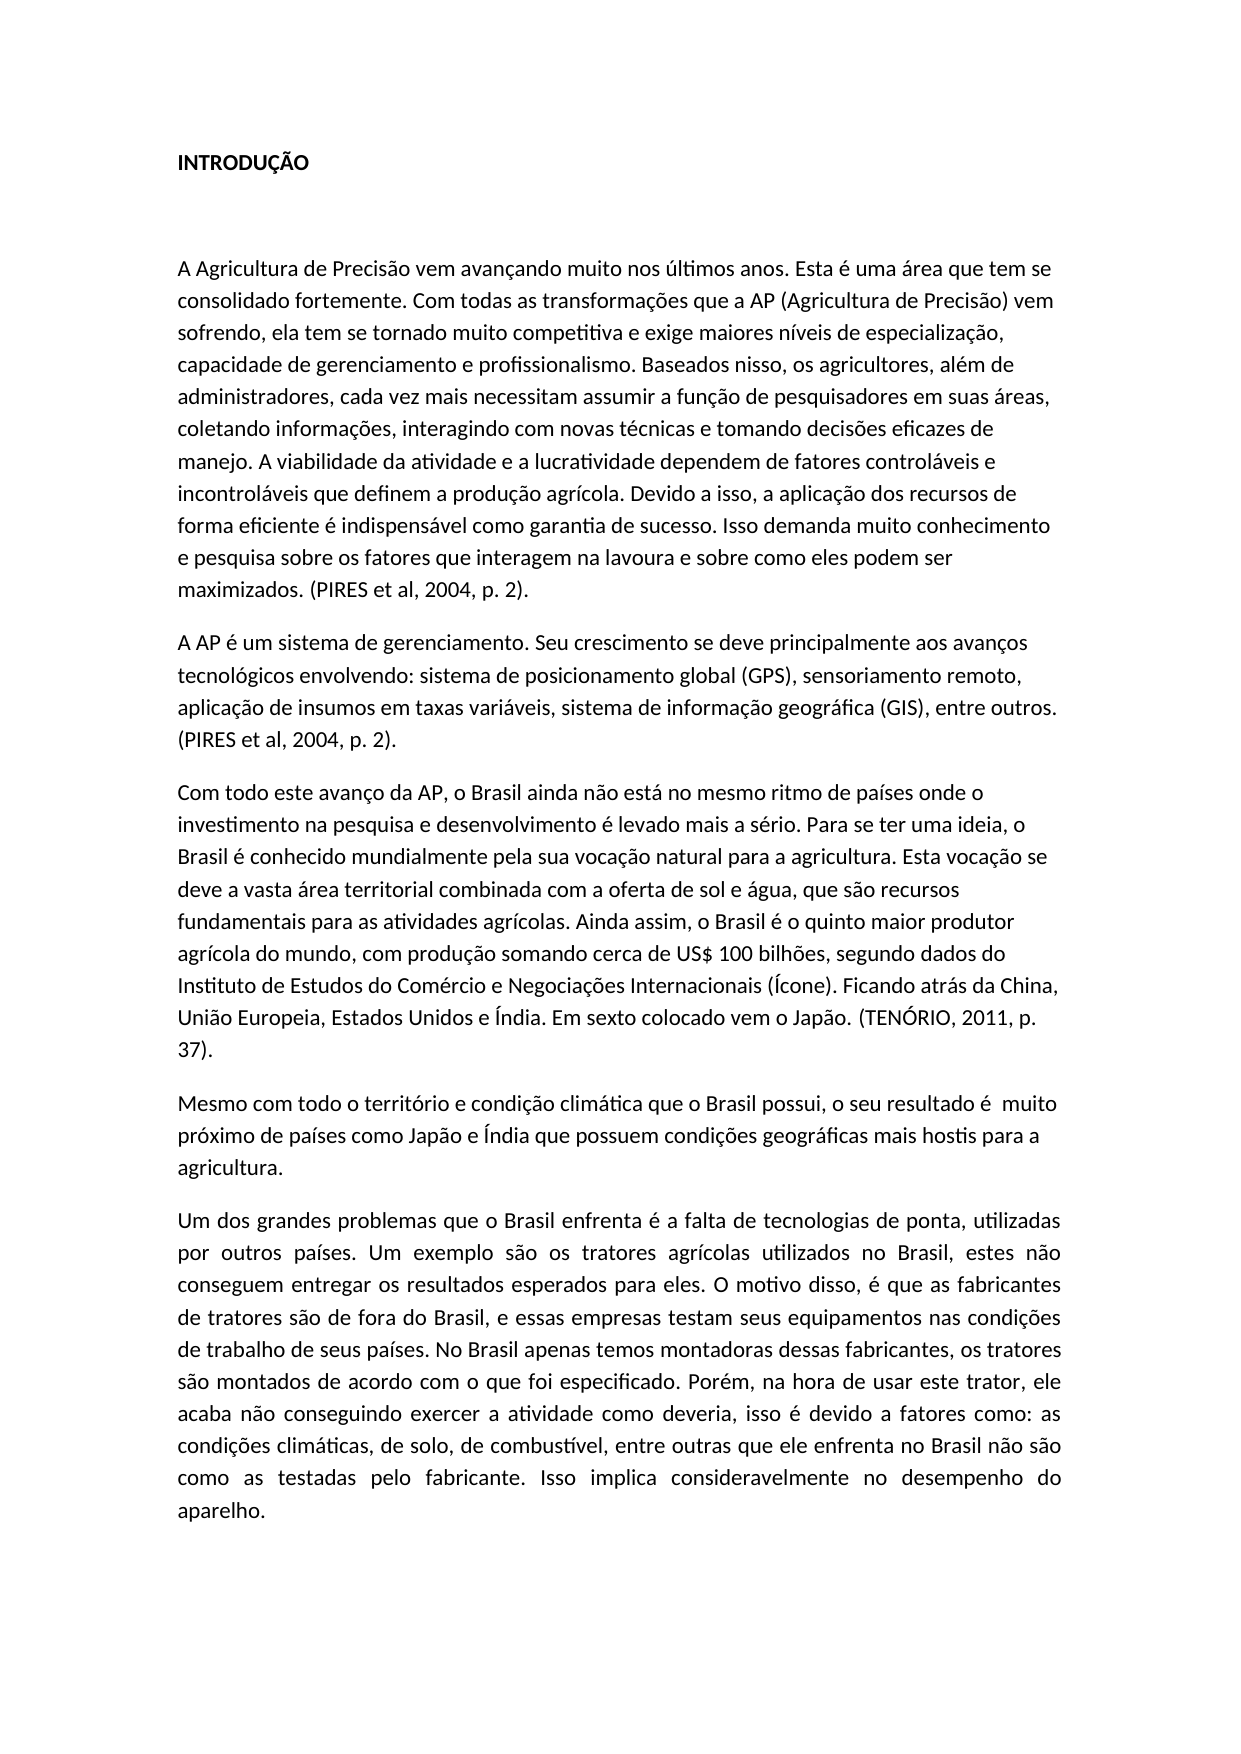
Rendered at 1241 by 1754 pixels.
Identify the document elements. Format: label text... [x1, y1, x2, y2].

text Um dos grandes problemas que o Brasil enfrenta é a falta de tecnologias de ponta, utilizadas por outros países. Um exemplo são os tratores agrícolas utilizados no Brasil, estes não conseguem entregar os resultados esperados para eles. O motivo disso, é que as fabricantes de tratores são de fora do Brasil, e essas empresas testam seus equipamentos nas condições de trabalho de seus países. No Brasil apenas temos montadoras dessas fabricantes, os tratores são montados de acordo com o que foi especificado. Porém, na hora de usar este trator, ele acaba não conseguindo exercer a atividade como deveria, isso é devido a fatores como: as condições climáticas, de solo, de combustível, entre outras que ele enfrenta no Brasil não são como as testadas pelo fabricante. Isso implica consideravelmente no desempenho do aparelho. [177, 1206, 1063, 1524]
text INTRODUÇÃO [177, 148, 1063, 176]
text A AP é um sistema de gerenciamento. Seu crescimento se deve principalmente aos avanços tecnológicos envolvendo: sistema de posicionamento global (GPS), sensoriamento remoto, aplicação de insumos em taxas variáveis, sistema de informação geográfica (GIS), entre outros. (PIRES et al, 2004, p. 2). [177, 628, 1063, 753]
text Com todo este avanço da AP, o Brasil ainda não está no mesmo ritmo de países onde o investimento na pesquisa e desenvolvimento é levado mais a sério. Para se ter uma ideia, o Brasil é conhecido mundialmente pela sua vocação natural para a agricultura. Esta vocação se deve a vasta área territorial combinada com a oferta de sol e água, que são recursos fundamentais para as atividades agrícolas. Ainda assim, o Brasil é o quinto maior produtor agrícola do mundo, com produção somando cerca de US$ 100 bilhões, segundo dados do Instituto de Estudos do Comércio e Negociações Internacionais (Ícone). Ficando atrás da China, União Europeia, Estados Unidos e Índia. Em sexto colocado vem o Japão. (TENÓRIO, 2011, p. 37). [177, 778, 1063, 1064]
text Mesmo com todo o território e condição climática que o Brasil possui, o seu resultado é muito próximo de países como Japão e Índia que possuem condições geográficas mais hostis para a agricultura. [177, 1089, 1063, 1181]
text A Agricultura de Precisão vem avançando muito nos últimos anos. Esta é uma área que tem se consolidado fortemente. Com todas as transformações que a AP (Agricultura de Precisão) vem sofrendo, ela tem se tornado muito competitiva e exige maiores níveis de especialização, capacidade de gerenciamento e profissionalismo. Baseados nisso, os agricultores, além de administradores, cada vez mais necessitam assumir a função de pesquisadores em suas áreas, coletando informações, interagindo com novas técnicas e tomando decisões eficazes de manejo. A viabilidade da atividade e a lucratividade dependem de fatores controláveis e incontroláveis que definem a produção agrícola. Devido a isso, a aplicação dos recursos de forma eficiente é indispensável como garantia de sucesso. Isso demanda muito conhecimento e pesquisa sobre os fatores que interagem na lavoura e sobre como eles podem ser maximizados. (PIRES et al, 2004, p. 2). [177, 254, 1063, 603]
